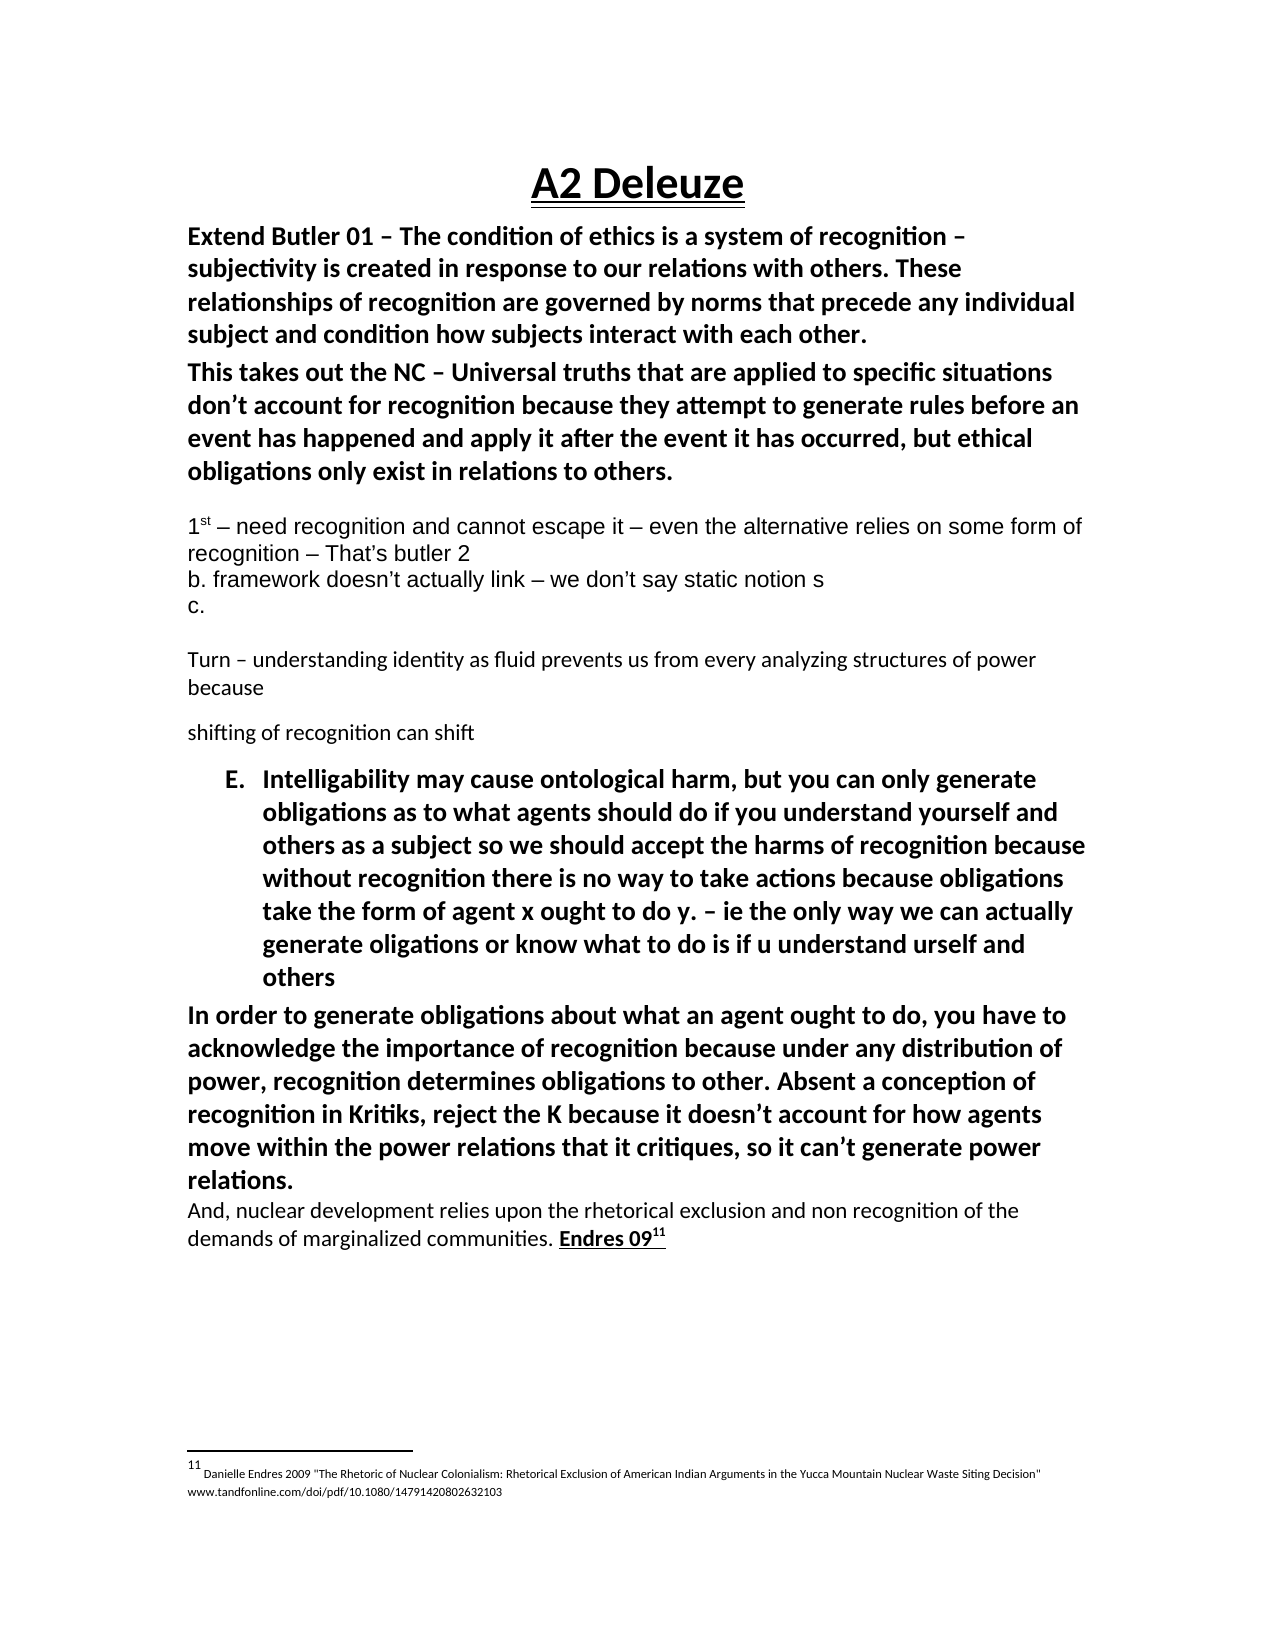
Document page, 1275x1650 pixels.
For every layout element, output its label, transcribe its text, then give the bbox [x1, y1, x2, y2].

text And, nuclear development relies upon the rhetorical exclusion and non recognition of the demands of marginalized communities. Endres 09 [187, 1196, 1087, 1252]
subtitle This takes out the NC – Universal truths that are applied to specific situations don’t account for recognition because they attempt to generate rules before an event has happened and apply it after the event it has occurred, but ethical obligations only exist in relations to others. [187, 355, 1087, 487]
text c. [187, 592, 1087, 619]
text shifting of recognition can shift [187, 718, 1087, 746]
subtitle A2 Deleuze [187, 154, 1087, 210]
subtitle In order to generate obligations about what an agent ought to do, you have to acknowledge the importance of recognition because under any distribution of power, recognition determines obligations to other. Absent a conception of recognition in Kritiks, reject the K because it doesn’t account for how agents move within the power relations that it critiques, so it can’t generate power relations. [187, 998, 1087, 1196]
subtitle Intelligability may cause ontological harm, but you can only generate obligations as to what agents should do if you understand yourself and others as a subject so we should accept the harms of recognition because without recognition there is no way to take actions because obligations take the form of agent x ought to do y. – ie the only way we can actually generate oligations or know what to do is if u understand urself and others [225, 762, 1087, 994]
text b. framework doesn’t actually link – we don’t say static notion s [187, 566, 1087, 592]
text 1st – need recognition and cannot escape it – even the alternative relies on some form of recognition – That’s butler 2 [187, 513, 1087, 566]
text Turn – understanding identity as fluid prevents us from every analyzing structures of power because [187, 645, 1087, 701]
subtitle Extend Butler 01 – The condition of ethics is a system of recognition – subjectivity is created in response to our relations with others. These relationships of recognition are governed by norms that precede any individual subject and condition how subjects interact with each other. [187, 219, 1087, 351]
